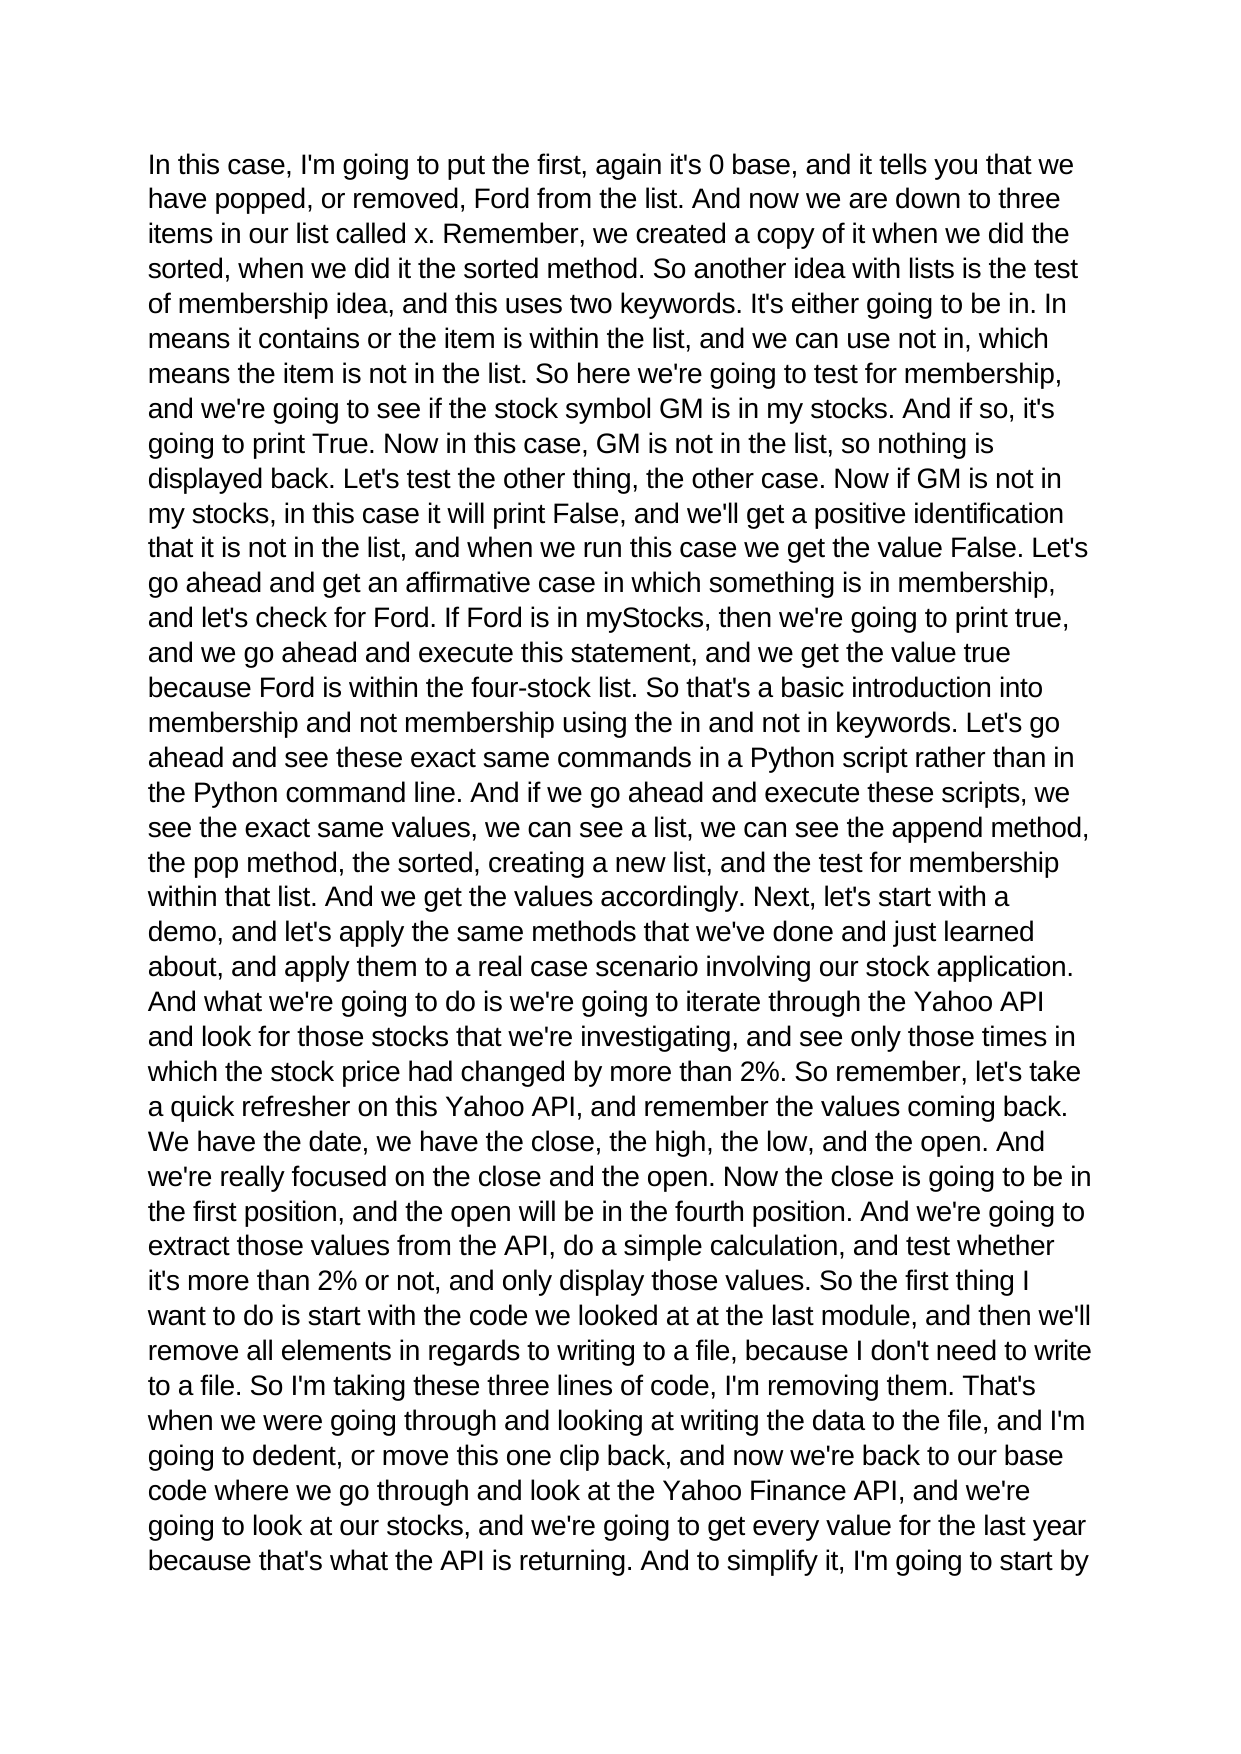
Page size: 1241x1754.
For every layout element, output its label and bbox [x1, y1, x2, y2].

text [148, 148, 1093, 1576]
